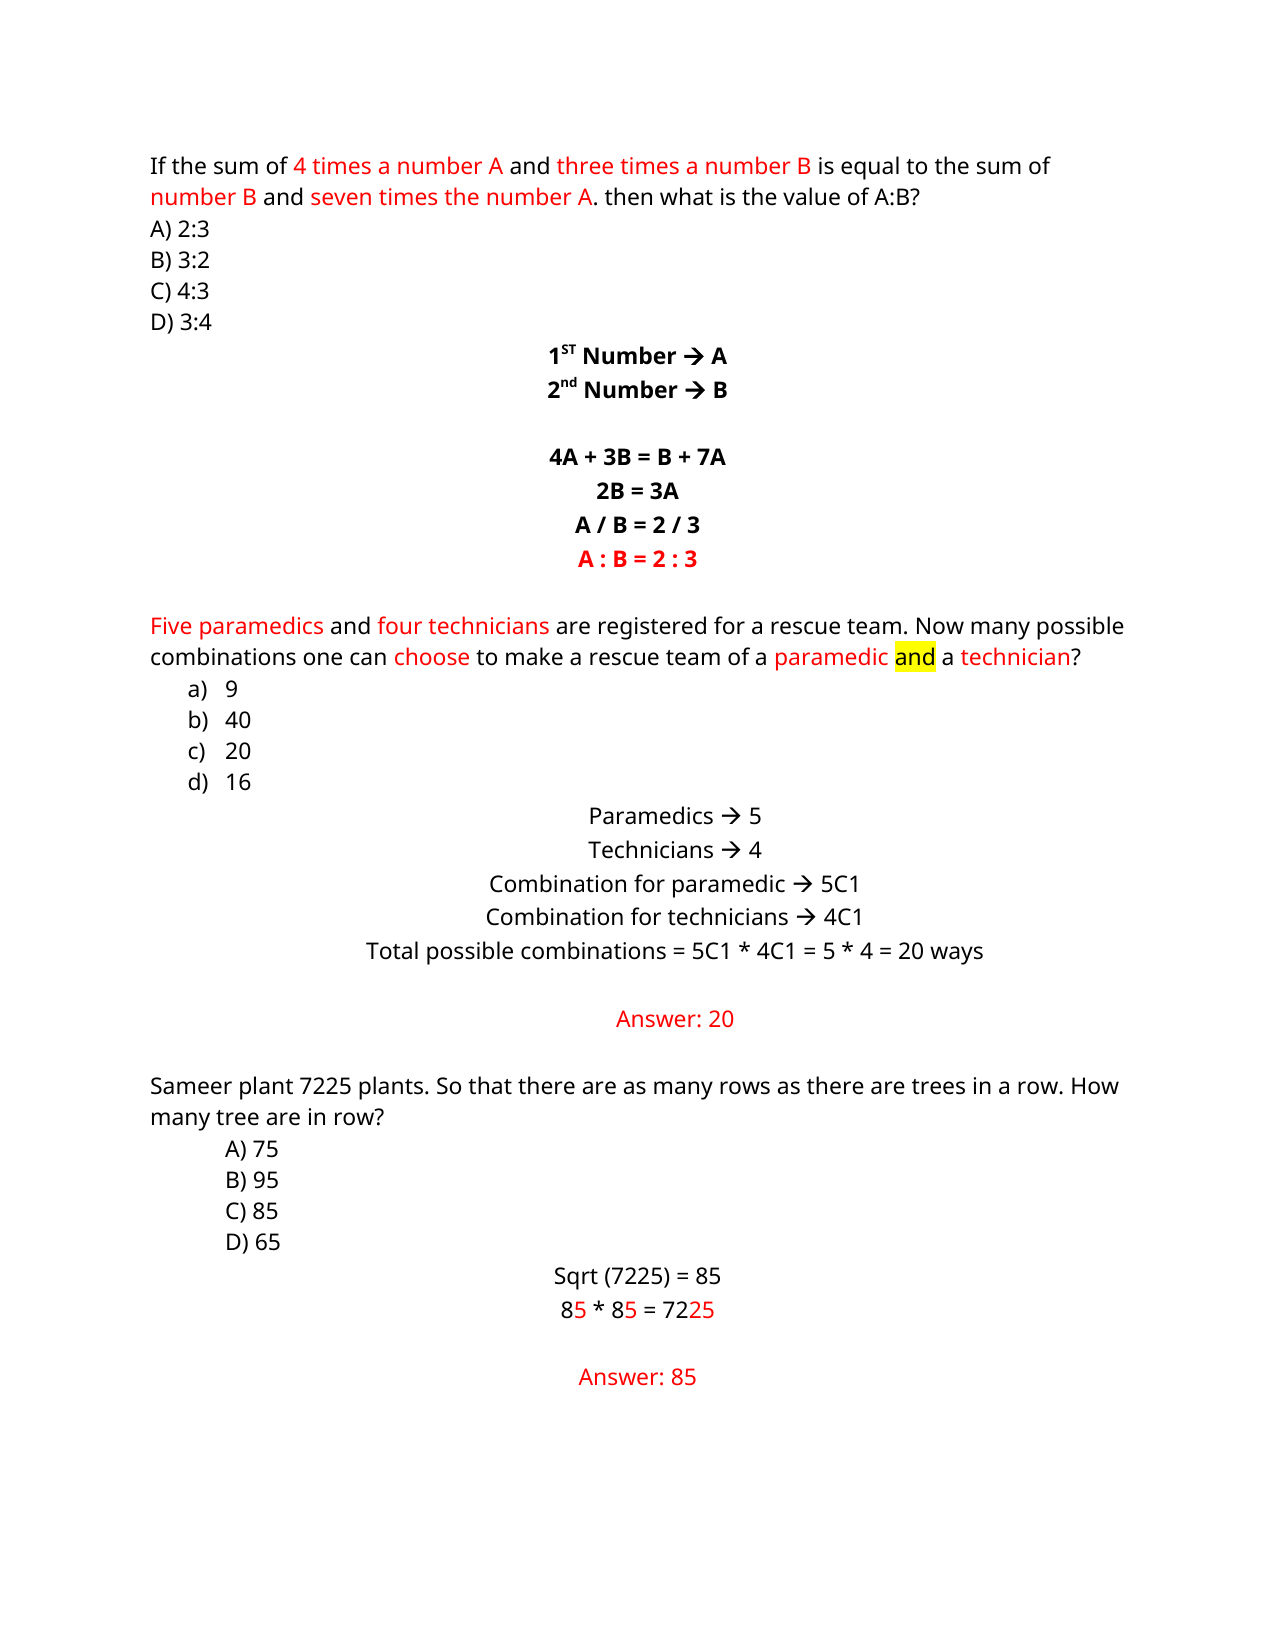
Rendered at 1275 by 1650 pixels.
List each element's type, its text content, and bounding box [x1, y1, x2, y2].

text D) 3:4 [150, 306, 1125, 337]
text D) 65 [150, 1226, 1125, 1257]
list 40 [187, 704, 1125, 735]
text 2B = 3A [150, 475, 1125, 506]
text A) 2:3 [150, 212, 1125, 244]
text C) 85 [150, 1195, 1125, 1226]
list Combination for paramedic 5C1 [225, 867, 1125, 899]
text C) 4:3 [150, 275, 1125, 306]
text B) 3:2 [150, 244, 1125, 275]
list Answer: 20 [225, 1002, 1125, 1034]
list Combination for technicians 4C1 [225, 901, 1125, 932]
list 9 [187, 672, 1125, 704]
list 20 [187, 735, 1125, 766]
text 2nd Number B [150, 374, 1125, 405]
text Sqrt (7225) = 85 [150, 1260, 1125, 1291]
text Five paramedics and four technicians are registered for a rescue team. Now many possible combinations one can choose to make a rescue team of a paramedic and a technician? [150, 610, 1125, 672]
text B) 95 [150, 1164, 1125, 1195]
text Sameer plant 7225 plants. So that there are as many rows as there are trees in a row. How many tree are in row? [150, 1070, 1125, 1132]
text 1ST Number A [150, 340, 1125, 371]
text 85 * 85 = 7225 [150, 1294, 1125, 1325]
list 16 [187, 766, 1125, 797]
text 4A + 3B = B + 7A [150, 441, 1125, 472]
list Paramedics 5 [225, 800, 1125, 831]
list Total possible combinations = 5C1 * 4C1 = 5 * 4 = 20 ways [225, 935, 1125, 966]
text A : B = 2 : 3 [150, 542, 1125, 574]
list Technicians 4 [225, 834, 1125, 865]
text A / B = 2 / 3 [150, 509, 1125, 540]
text Answer: 85 [150, 1361, 1125, 1392]
text A) 75 [150, 1132, 1125, 1164]
text If the sum of 4 times a number A and three times a number B is equal to the sum of number B and seven times the number A. then what is the value of A:B? [150, 150, 1125, 212]
